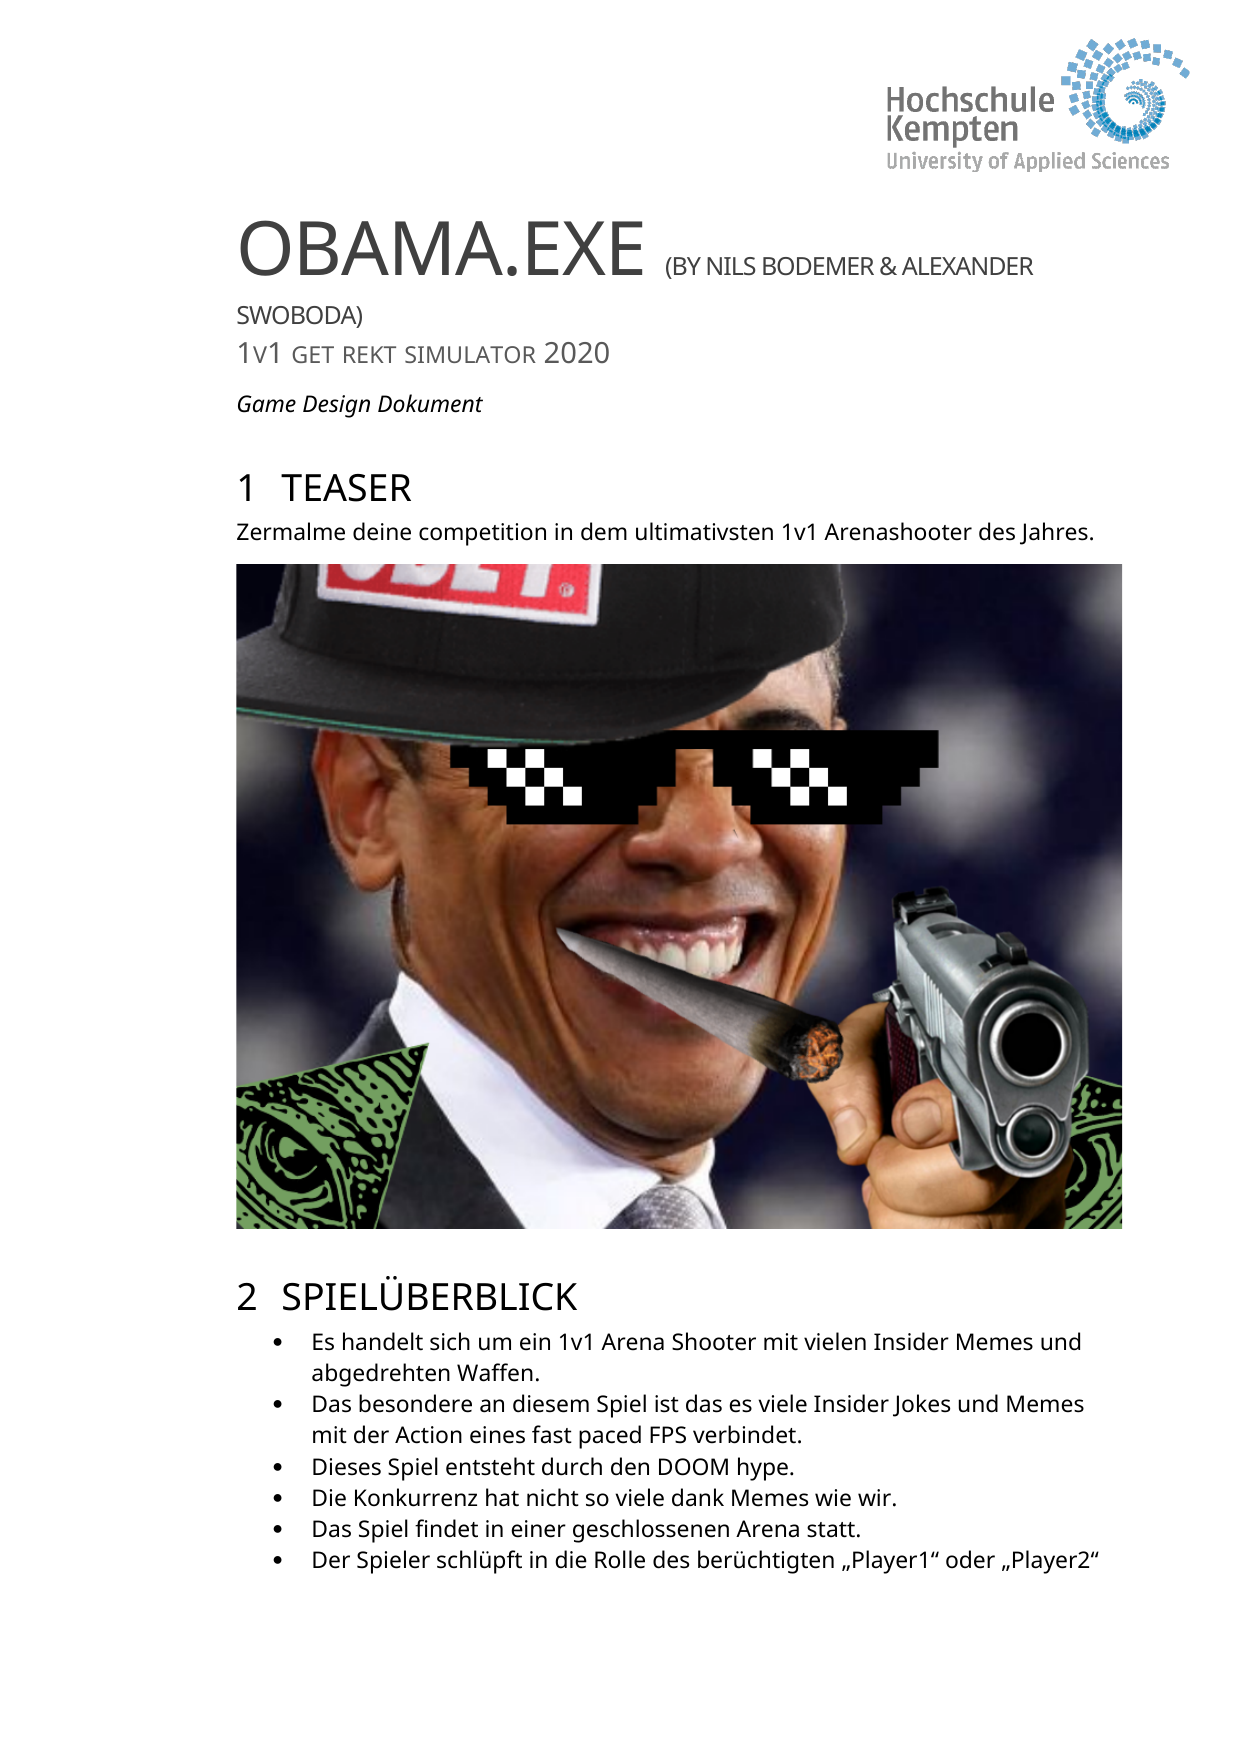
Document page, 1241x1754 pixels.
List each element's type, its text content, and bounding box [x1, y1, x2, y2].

picture [236, 564, 1123, 1229]
list Das besondere an diesem Spiel ist das es viele Insider Jokes und Memes mit der Action eines fast paced FPS verbindet. [274, 1388, 1122, 1451]
title Obama.exe (By Nils Bodemer & Alexander Swoboda) [236, 196, 1122, 332]
list Das Spiel findet in einer geschlossenen Arena statt. [274, 1513, 1122, 1544]
picture [887, 38, 1190, 172]
list Die Konkurrenz hat nicht so viele dank Memes wie wir. [274, 1482, 1122, 1513]
list Dieses Spiel entsteht durch den DOOM hype. [274, 1451, 1122, 1482]
subtitle SPielüberblick [236, 1270, 1122, 1321]
text Zermalme deine competition in dem ultimativsten 1v1 Arenashooter des Jahres. [236, 516, 1122, 548]
text Game Design Dokument [236, 388, 1122, 419]
list Es handelt sich um ein 1v1 Arena Shooter mit vielen Insider Memes und abgedrehten Waffen. [274, 1326, 1122, 1388]
subtitle 1v1 get rekt simulator 2020 [236, 332, 1122, 372]
list Der Spieler schlüpft in die Rolle des berüchtigten „Player1“ oder „Player2“ [274, 1544, 1122, 1576]
subtitle Teaser [236, 461, 1122, 512]
